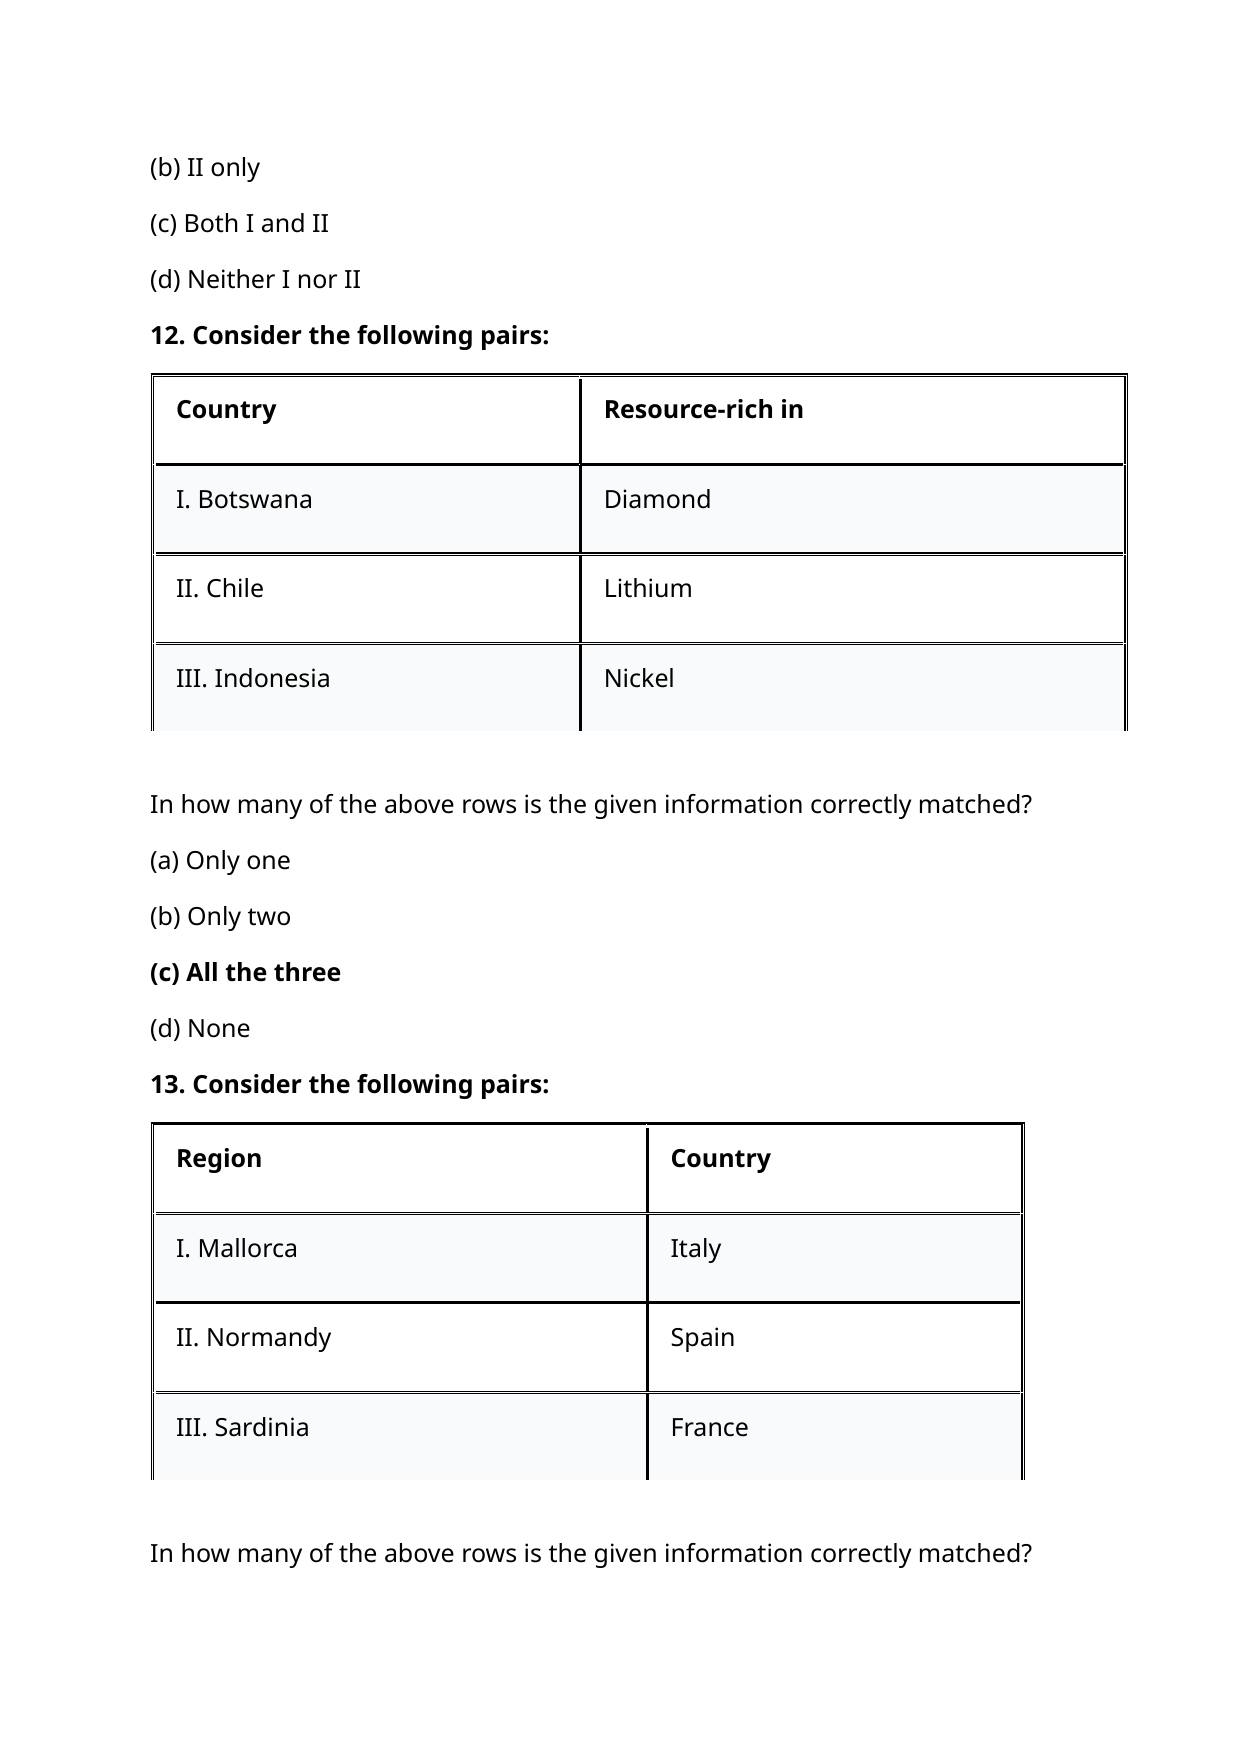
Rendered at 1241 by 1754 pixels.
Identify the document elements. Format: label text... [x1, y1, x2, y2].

table_header Resource-rich in [580, 377, 1124, 463]
text In how many of the above rows is the given information correctly matched? [150, 1536, 1090, 1570]
text (d) None [150, 1010, 1090, 1044]
table_cell Lithium [582, 552, 1125, 642]
text (d) Neither I nor II [150, 262, 1090, 296]
table_cell France [647, 1391, 1023, 1480]
text (b) II only [150, 150, 1090, 184]
text 12. Consider the following pairs: [150, 317, 1090, 352]
table_header Country [647, 1125, 1021, 1212]
table_header Region [154, 1124, 647, 1212]
table_cell III. Indonesia [152, 642, 580, 731]
table_header Country [154, 375, 580, 463]
table_cell Nickel [580, 642, 1126, 731]
text (c) Both I and II [150, 206, 1090, 240]
table_cell II. Normandy [154, 1301, 646, 1391]
table_cell I. Mallorca [152, 1212, 647, 1301]
text (b) Only two [150, 899, 1090, 933]
text (c) All the three [150, 954, 1090, 989]
table_cell II. Chile [154, 552, 579, 642]
table_cell Diamond [582, 463, 1126, 552]
table_cell III. Sardinia [152, 1391, 647, 1480]
table_cell Spain [649, 1301, 1021, 1391]
text 13. Consider the following pairs: [150, 1066, 1090, 1100]
text In how many of the above rows is the given information correctly matched? [150, 787, 1090, 821]
text (a) Only one [150, 843, 1090, 877]
table_cell Italy [647, 1212, 1023, 1301]
table_cell I. Botswana [152, 463, 579, 552]
